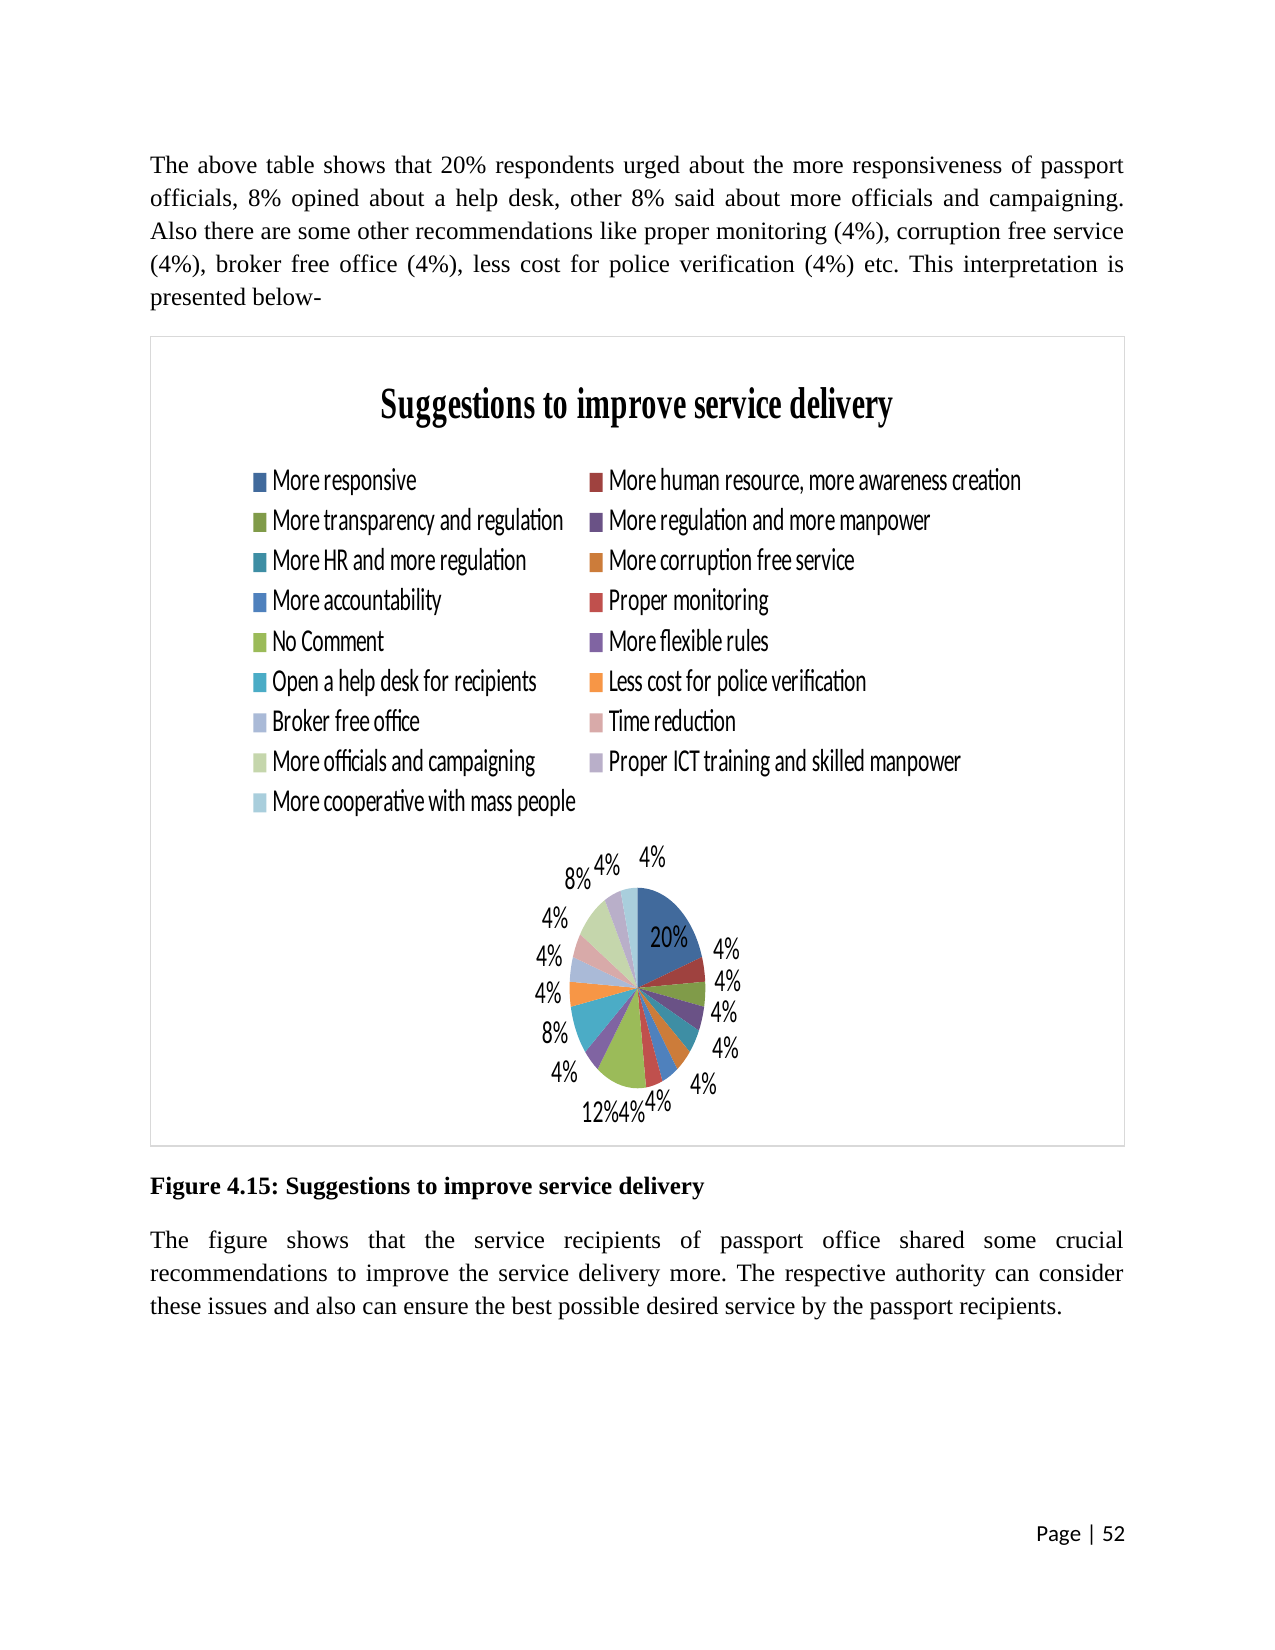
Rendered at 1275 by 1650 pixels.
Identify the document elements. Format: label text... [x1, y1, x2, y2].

text The figure shows that the service recipients of passport office shared some crucial recommendations to improve the service delivery more. The respective authority can consider these issues and also can ensure the best possible desired service by the passport recipients. [150, 1225, 1125, 1320]
text The above table shows that 20% respondents urged about the more responsiveness of passport officials, 8% opined about a help desk, other 8% said about more officials and campaigning. Also there are some other recommendations like proper monitoring (4%), corruption free service (4%), broker free office (4%), less cost for police verification (4%) etc. This interpretation is presented below- [150, 150, 1125, 311]
text Figure 4.15: Suggestions to improve service delivery [150, 1171, 1125, 1200]
